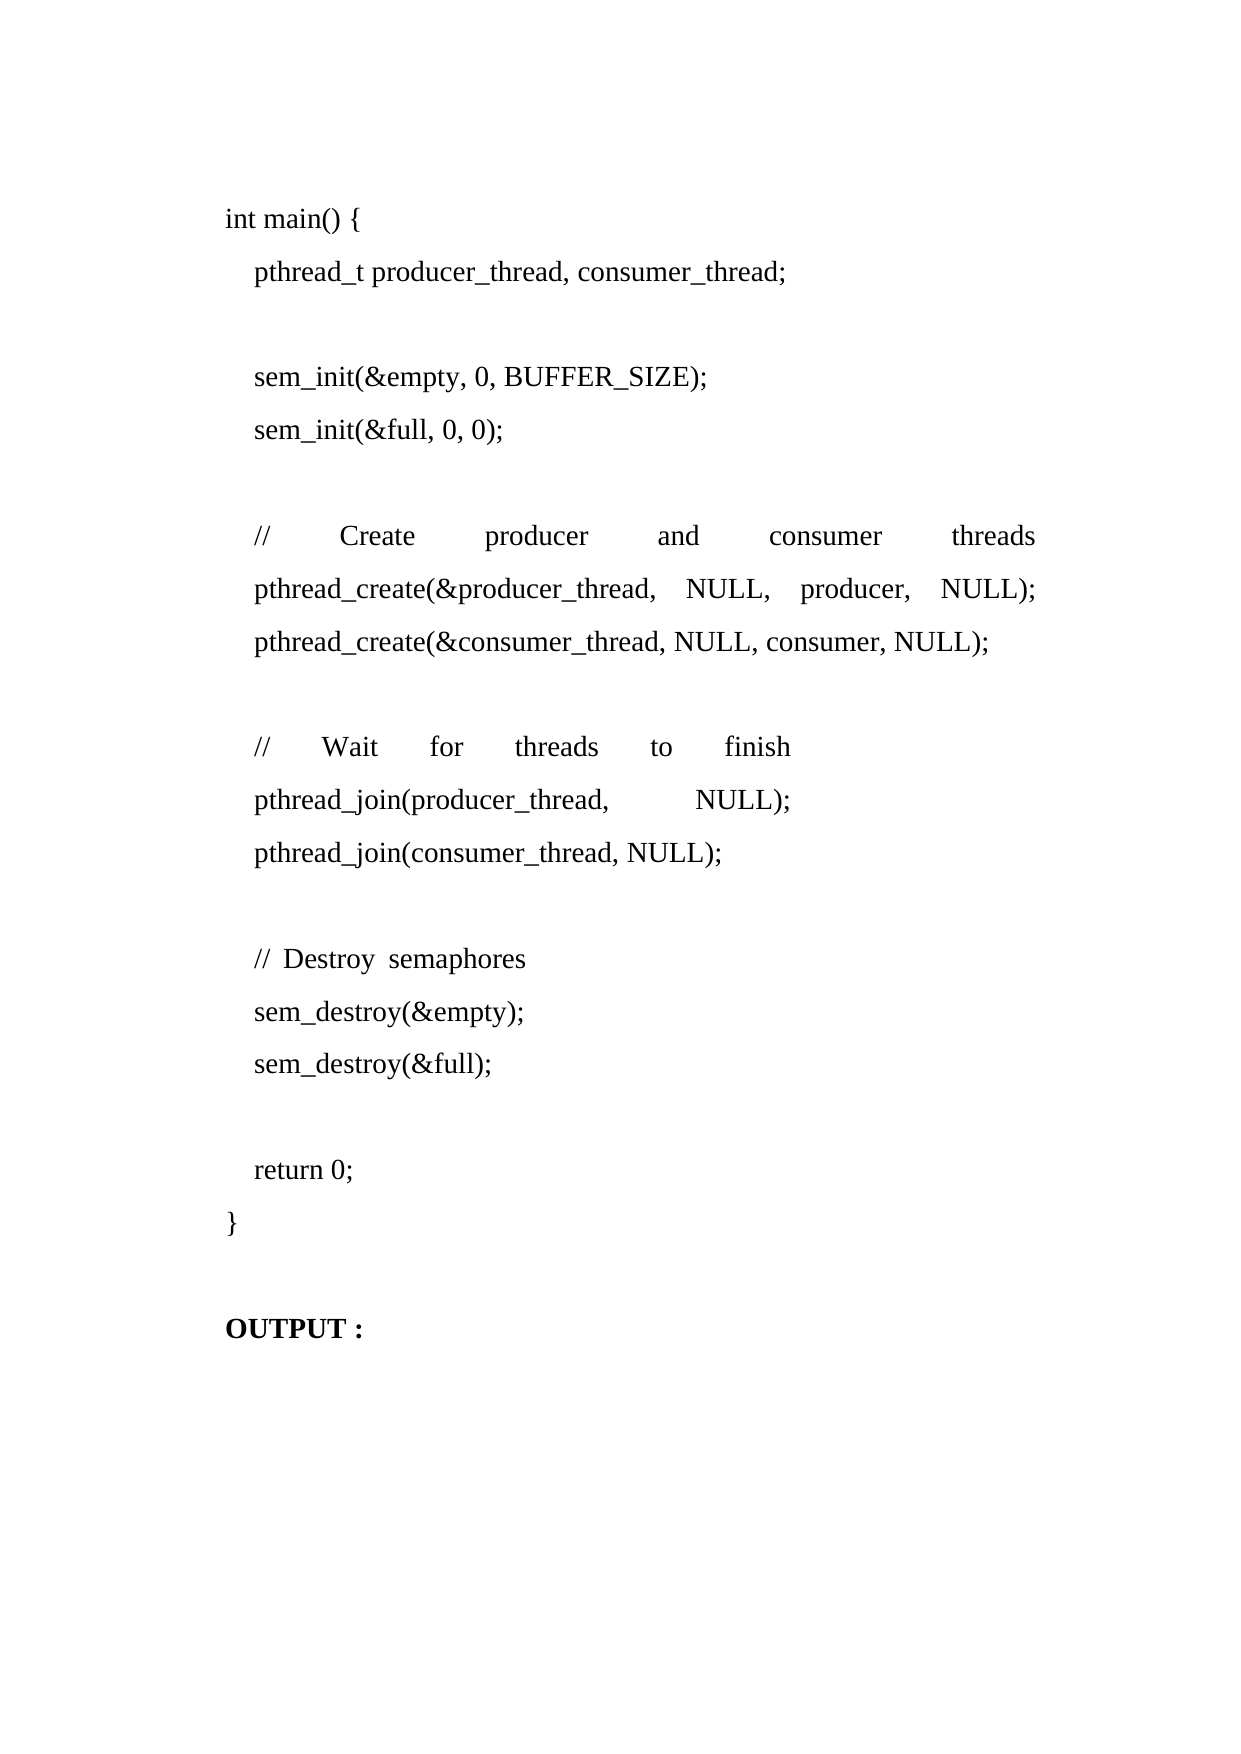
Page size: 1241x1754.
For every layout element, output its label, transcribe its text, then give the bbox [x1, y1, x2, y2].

text sem_init(&full, 0, 0); [254, 412, 1176, 446]
text // Destroy semaphores sem_destroy(&empty); sem_destroy(&full); [254, 941, 526, 1080]
text return 0; [254, 1152, 1176, 1185]
text int main() { [225, 201, 1176, 234]
text sem_init(&empty, 0, BUFFER_SIZE); [254, 359, 1176, 393]
subtitle OUTPUT : [225, 1311, 1176, 1344]
text pthread_t producer_thread, consumer_thread; [254, 254, 1176, 287]
text // Wait for threads to finish pthread_join(producer_thread, NULL); pthread_join(consumer_thread, NULL); [254, 729, 791, 869]
text // Create producer and consumer threads pthread_create(&producer_thread, NULL, producer, NULL); pthread_create(&consumer_thread, NULL, consumer, NULL); [254, 518, 1036, 658]
text } [225, 1205, 1176, 1238]
